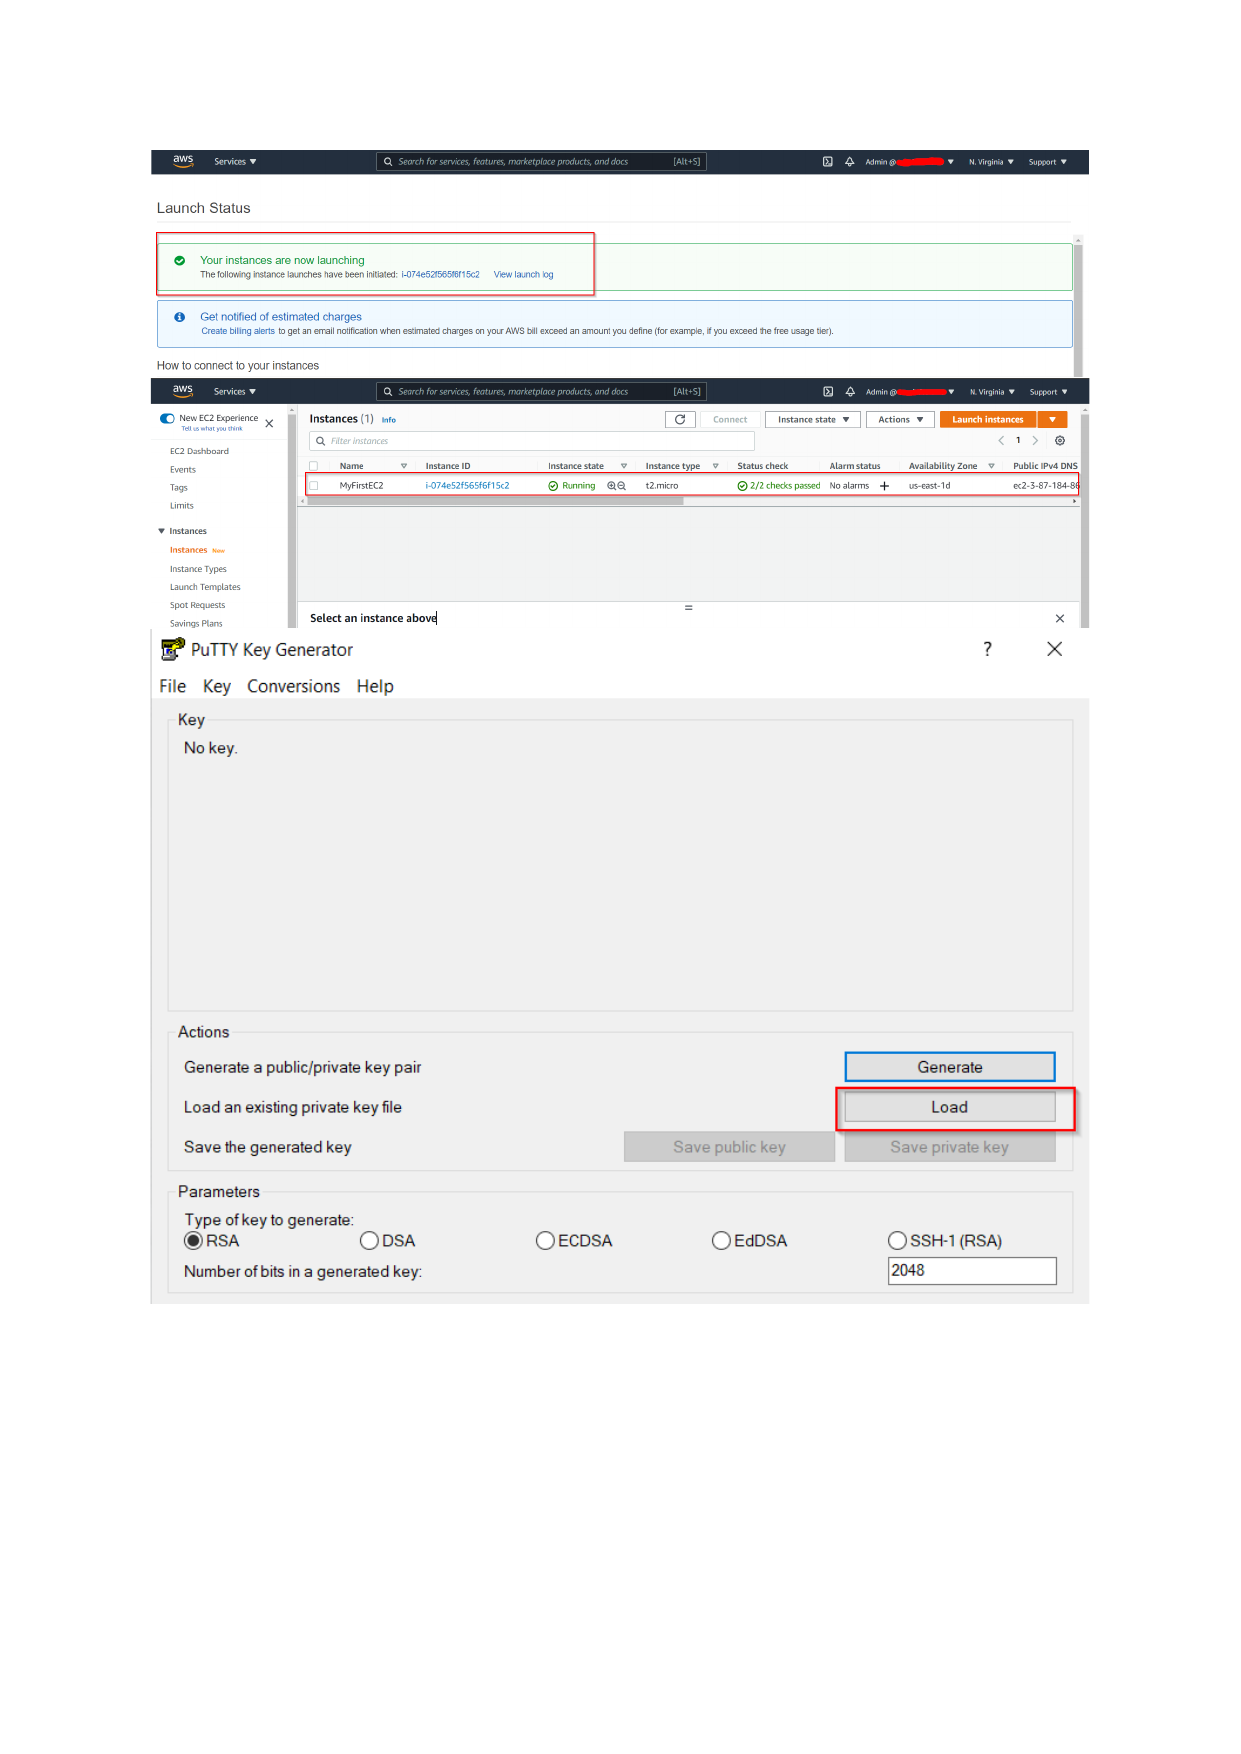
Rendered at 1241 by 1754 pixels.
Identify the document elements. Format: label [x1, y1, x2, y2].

picture [151, 150, 1089, 377]
picture [150, 629, 1090, 1304]
picture [150, 378, 1090, 628]
